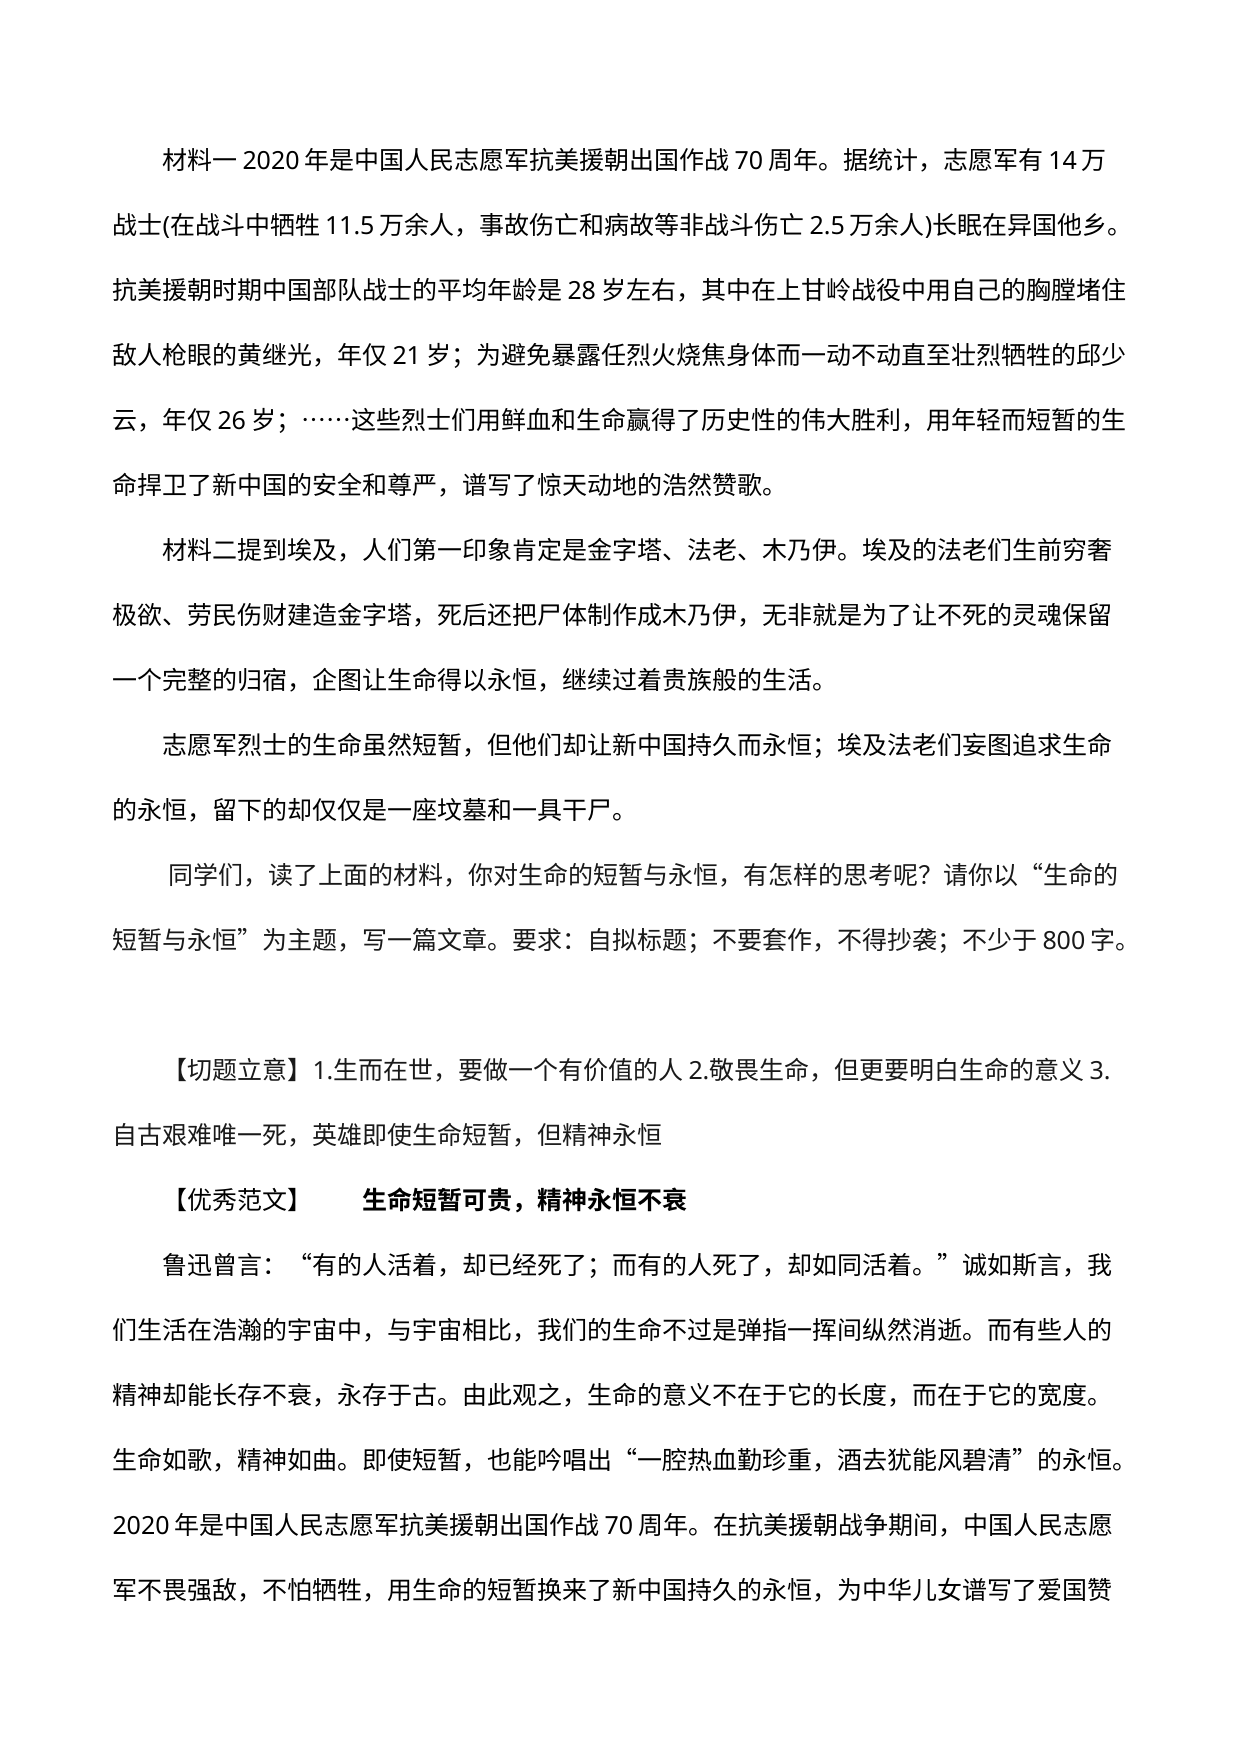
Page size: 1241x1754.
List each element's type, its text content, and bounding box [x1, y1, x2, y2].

text 【优秀范文】 生命短暂可贵，精神永恒不衰 [112, 1166, 1128, 1231]
text 志愿军烈士的生命虽然短暂，但他们却让新中国持久而永恒；埃及法老们妄图追求生命的永恒，留下的却仅仅是一座坟墓和一具干尸。 [112, 711, 1128, 841]
text 【切题立意】1.生而在世，要做一个有价值的人2.敬畏生命，但更要明白生命的意义3.自古艰难唯一死，英雄即使生命短暂，但精神永恒 [112, 1036, 1128, 1166]
text 同学们，读了上面的材料，你对生命的短暂与永恒，有怎样的思考呢？请你以“生命的短暂与永恒”为主题，写一篇文章。要求：自拟标题；不要套作，不得抄袭；不少于800字。 [112, 841, 1128, 1036]
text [112, 1231, 1128, 1621]
text 材料二提到埃及，人们第一印象肯定是金字塔、法老、木乃伊。埃及的法老们生前穷奢极欲、劳民伤财建造金字塔，死后还把尸体制作成木乃伊，无非就是为了让不死的灵魂保留一个完整的归宿，企图让生命得以永恒，继续过着贵族般的生活。 [112, 516, 1128, 711]
text 材料一2020年是中国人民志愿军抗美援朝出国作战70周年。据统计，志愿军有14万战士(在战斗中牺牲11.5万余人，事故伤亡和病故等非战斗伤亡2.5万余人)长眠在异国他乡。抗美援朝时期中国部队战士的平均年龄是28岁左右，其中在上甘岭战役中用自己的胸膛堵住敌人枪眼的黄继光，年仅21岁；为避免暴露任烈火烧焦身体而一动不动直至壮烈牺牲的邱少云，年仅26岁；……这些烈士们用鲜血和生命赢得了历史性的伟大胜利，用年轻而短暂的生命捍卫了新中国的安全和尊严，谱写了惊天动地的浩然赞歌。 [112, 126, 1128, 516]
